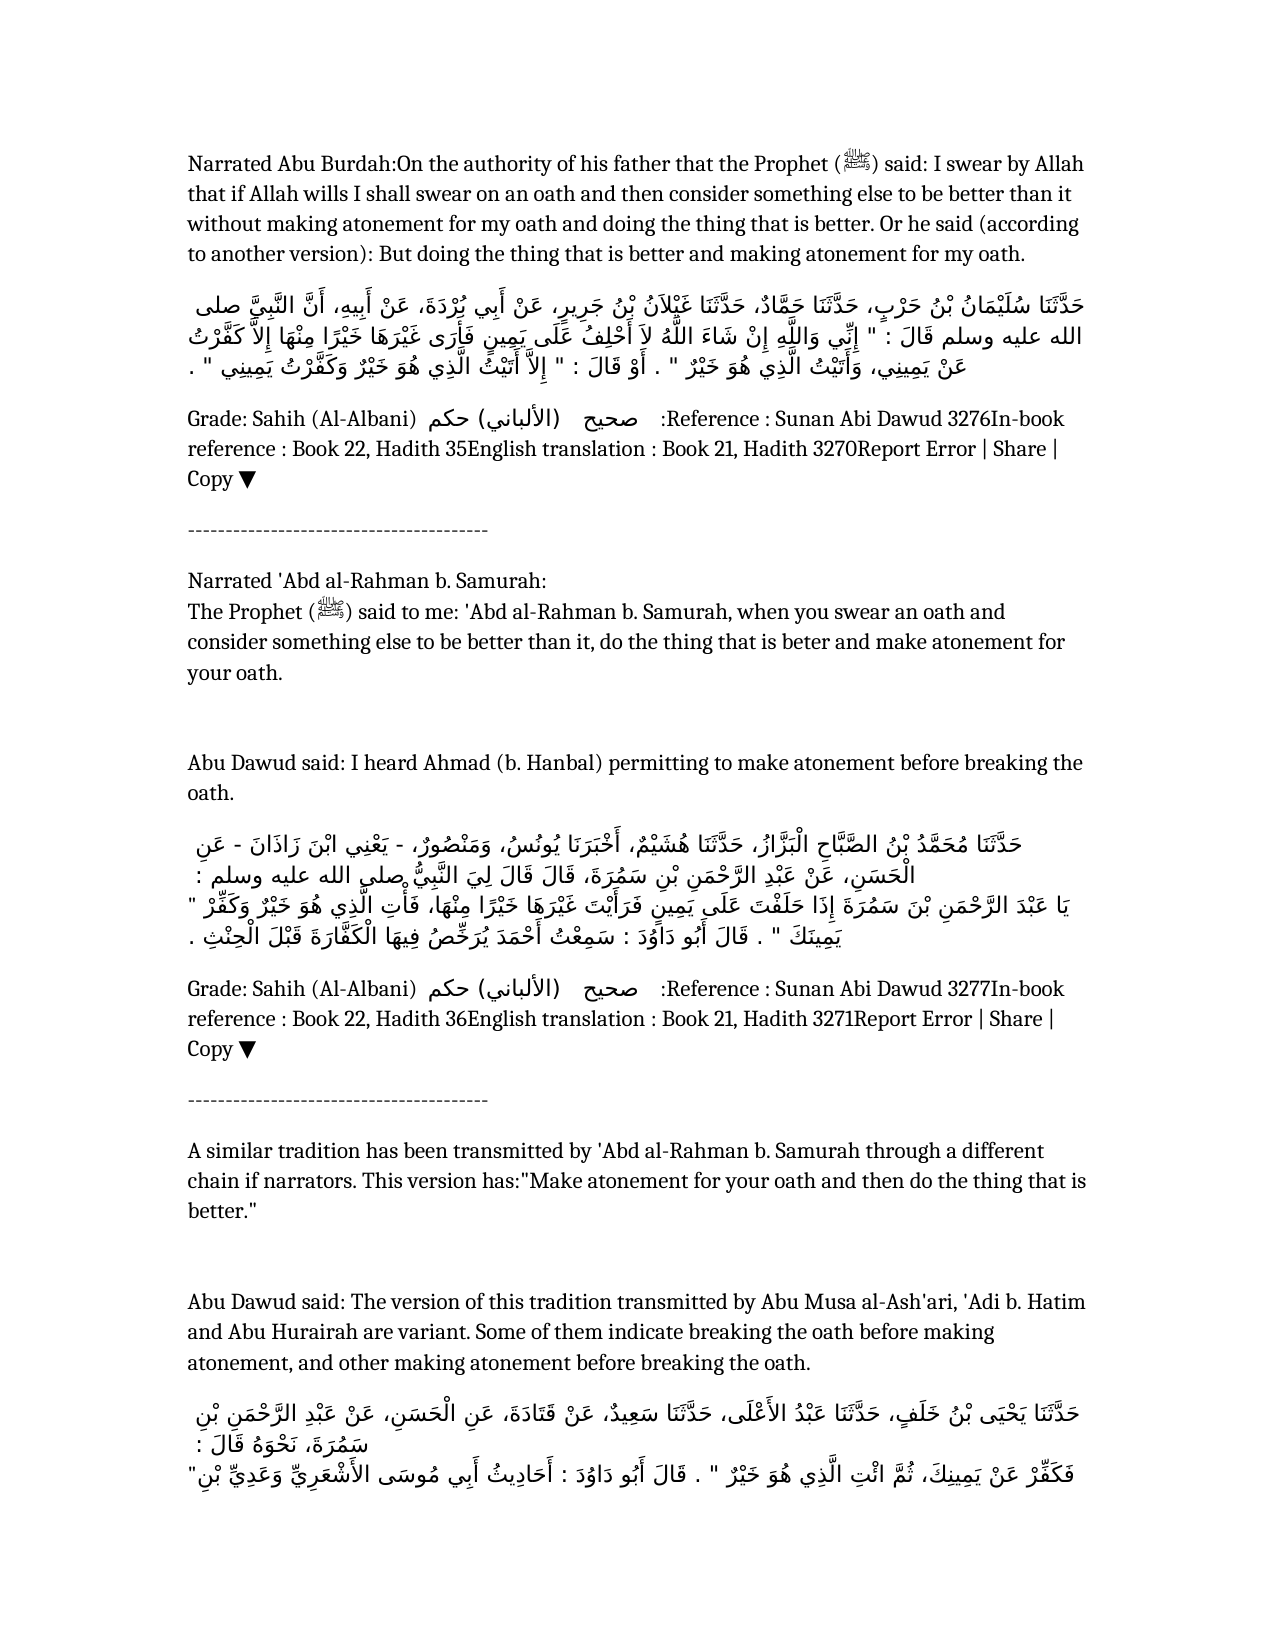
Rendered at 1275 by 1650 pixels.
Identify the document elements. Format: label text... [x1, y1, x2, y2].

text Narrated Abu Burdah:On the authority of his father that the Prophet (ﷺ) said: I swear by Allah that if Allah wills I shall swear on an oath and then consider something else to be better than it without making atonement for my oath and doing the thing that is better. Or he said (according to another version): But doing the thing that is better and making atonement for my oath. [187, 150, 1087, 268]
text ---------------------------------------- [187, 517, 1087, 543]
text Narrated 'Abd al-Rahman b. Samurah: The Prophet (ﷺ) said to me: 'Abd al-Rahman b. Samurah, when you swear an oath and consider something else to be better than it, do the thing that is beter and make atonement for your oath. Abu Dawud said: I heard Ahmad (b. Hanbal) permitting to make atonement before breaking the oath. [187, 568, 1087, 807]
text A similar tradition has been transmitted by 'Abd al-Rahman b. Samurah through a different chain if narrators. This version has:"Make atonement for your oath and then do the thing that is better." Abu Dawud said: The version of this tradition transmitted by Abu Musa al-Ash'ari, 'Adi b. Hatim and Abu Hurairah are variant. Some of them indicate breaking the oath before making atonement, and other making atonement before breaking the oath. [187, 1138, 1087, 1376]
text Grade: Sahih (Al-Albani) صحيح (الألباني) حكم :Reference : Sunan Abi Dawud 3277In-book reference : Book 22, Hadith 36English translation : Book 21, Hadith 3271Report Error | Share | Copy ▼ [187, 975, 1087, 1062]
text Grade: Sahih (Al-Albani) صحيح (الألباني) حكم :Reference : Sunan Abi Dawud 3276In-book reference : Book 22, Hadith 35English translation : Book 21, Hadith 3270Report Error | Share | Copy ▼ [187, 405, 1087, 492]
text حَدَّثَنَا سُلَيْمَانُ بْنُ حَرْبٍ، حَدَّثَنَا حَمَّادٌ، حَدَّثَنَا غَيْلاَنُ بْنُ جَرِيرٍ، عَنْ أَبِي بُرْدَةَ، عَنْ أَبِيهِ، أَنَّ النَّبِيَّ صلى الله عليه وسلم قَالَ ‏:‏ ‏"‏ إِنِّي وَاللَّهِ إِنْ شَاءَ اللَّهُ لاَ أَحْلِفُ عَلَى يَمِينٍ فَأَرَى غَيْرَهَا خَيْرًا مِنْهَا إِلاَّ كَفَّرْتُ عَنْ يَمِينِي، وَأَتَيْتُ الَّذِي هُوَ خَيْرٌ ‏"‏ ‏.‏ أَوْ قَالَ ‏:‏ ‏"‏ إِلاَّ أَتَيْتُ الَّذِي هُوَ خَيْرٌ وَكَفَّرْتُ يَمِينِي ‏"‏ ‏.‏ [187, 292, 1087, 380]
text حَدَّثَنَا مُحَمَّدُ بْنُ الصَّبَّاحِ الْبَزَّازُ، حَدَّثَنَا هُشَيْمٌ، أَخْبَرَنَا يُونُسُ، وَمَنْصُورٌ، - يَعْنِي ابْنَ زَاذَانَ - عَنِ الْحَسَنِ، عَنْ عَبْدِ الرَّحْمَنِ بْنِ سَمُرَةَ، قَالَ قَالَ لِيَ النَّبِيُّ صلى الله عليه وسلم ‏:‏ ‏ "‏ يَا عَبْدَ الرَّحْمَنِ بْنَ سَمُرَةَ إِذَا حَلَفْتَ عَلَى يَمِينٍ فَرَأَيْتَ غَيْرَهَا خَيْرًا مِنْهَا، فَأْتِ الَّذِي هُوَ خَيْرٌ وَكَفِّرْ يَمِينَكَ ‏"‏ ‏.‏ قَالَ أَبُو دَاوُدَ ‏:‏ سَمِعْتُ أَحْمَدَ يُرَخِّصُ فِيهَا الْكَفَّارَةَ قَبْلَ الْحِنْثِ ‏.‏ [187, 831, 1087, 950]
text ---------------------------------------- [187, 1087, 1087, 1113]
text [187, 1400, 1087, 1488]
